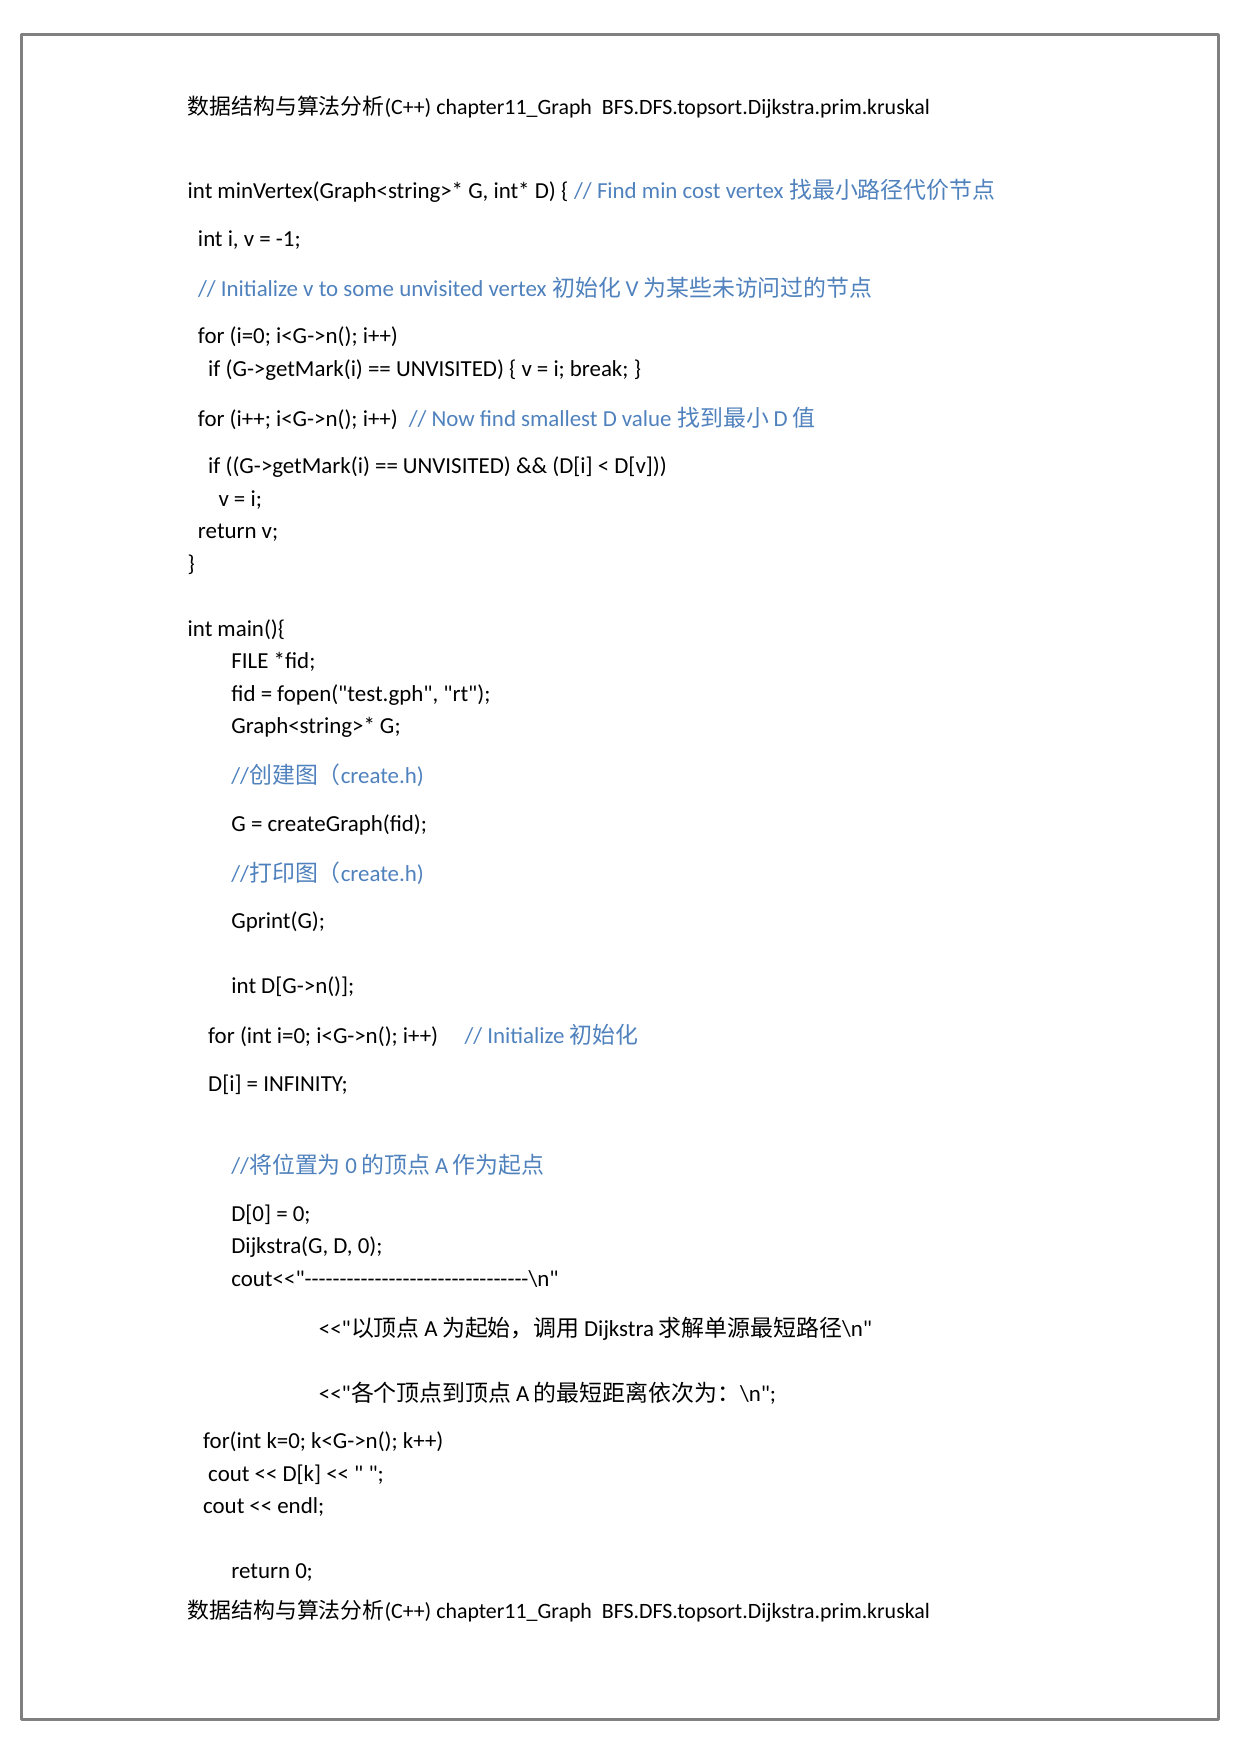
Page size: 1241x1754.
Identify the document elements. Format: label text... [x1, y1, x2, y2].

text Dijkstra(G, D, 0); [187, 1229, 1053, 1261]
text return 0; [187, 1554, 1053, 1586]
text //将位置为0的顶点A作为起点 [187, 1131, 1053, 1196]
text } [187, 546, 1053, 579]
text //创建图（create.h) [187, 741, 1053, 806]
text cout << D[k] << " "; [187, 1456, 1053, 1489]
text int i, v = -1; [187, 221, 1053, 254]
text if ((G->getMark(i) == UNVISITED) && (D[i] < D[v])) [187, 449, 1053, 481]
text int D[G->n()]; [187, 969, 1053, 1001]
text int main(){ [187, 611, 1053, 644]
text D[i] = INFINITY; [187, 1066, 1053, 1099]
text cout << endl; [187, 1489, 1053, 1521]
text for(int k=0; k<G->n(); k++) [187, 1424, 1053, 1456]
text // Initialize v to some unvisited vertex 初始化V为某些未访问过的节点 [187, 254, 1053, 319]
text return v; [187, 514, 1053, 546]
text cout<<"--------------------------------\n" [187, 1261, 1053, 1294]
text <<"以顶点A为起始，调用Dijkstra求解单源最短路径\n" [187, 1294, 1053, 1359]
text for (i++; i<G->n(); i++) // Now find smallest D value 找到最小D值 [187, 384, 1053, 449]
text fid = fopen("test.gph", "rt"); [187, 676, 1053, 709]
text G = createGraph(fid); [187, 806, 1053, 839]
text <<"各个顶点到顶点A的最短距离依次为：\n"; [187, 1359, 1053, 1424]
text if (G->getMark(i) == UNVISITED) { v = i; break; } [187, 351, 1053, 384]
text for (int i=0; i<G->n(); i++) // Initialize 初始化 [187, 1001, 1053, 1066]
text int minVertex(Graph<string>* G, int* D) { // Find min cost vertex 找最小路径代价节点 [187, 156, 1053, 221]
text FILE *fid; [187, 644, 1053, 676]
text Gprint(G); [187, 904, 1053, 936]
text //打印图（create.h) [187, 839, 1053, 904]
text Graph<string>* G; [187, 709, 1053, 741]
text v = i; [187, 481, 1053, 514]
text for (i=0; i<G->n(); i++) [187, 319, 1053, 351]
text D[0] = 0; [187, 1196, 1053, 1229]
